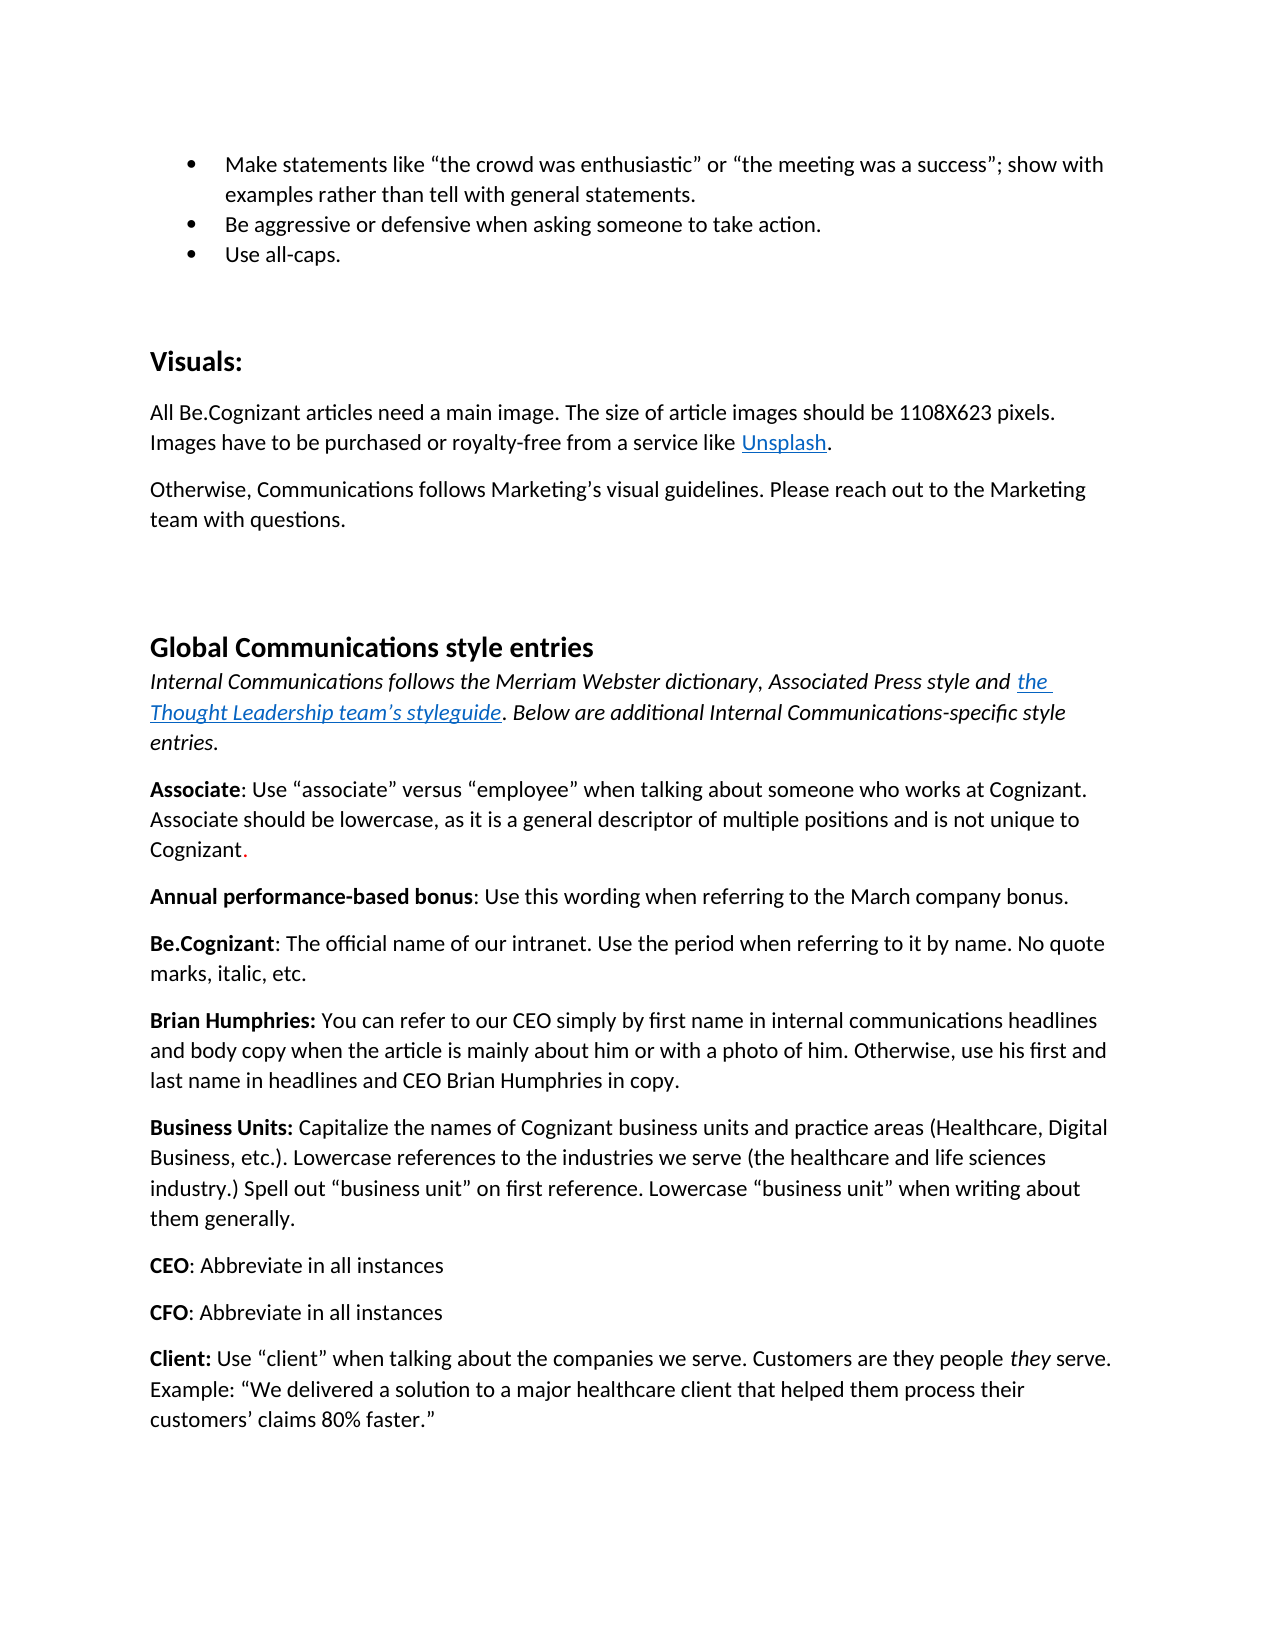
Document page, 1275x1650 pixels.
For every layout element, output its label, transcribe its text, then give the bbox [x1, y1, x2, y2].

text Annual performance-based bonus: Use this wording when referring to the March company bonus. [150, 882, 1125, 910]
text Visuals: [150, 343, 1125, 378]
text Global Communications style entries Internal Communications follows the Merriam Webster dictionary, Associated Press style and the Thought Leadership team’s styleguide. Below are additional Internal Communications-specific style entries. [150, 599, 1125, 756]
list Use all-caps. [187, 241, 1125, 269]
text CFO: Abbreviate in all instances [150, 1298, 1125, 1326]
text Business Units: Capitalize the names of Cognizant business units and practice areas (Healthcare, Digital Business, etc.). Lowercase references to the industries we serve (the healthcare and life sciences industry.) Spell out “business unit” on first reference. Lowercase “business unit” when writing about them generally. [150, 1113, 1125, 1232]
list Make statements like “the crowd was enthusiastic” or “the meeting was a success”; show with examples rather than tell with general statements. [187, 150, 1125, 208]
text Otherwise, Communications follows Marketing’s visual guidelines. Please reach out to the Marketing team with questions. [150, 475, 1125, 533]
list Be aggressive or defensive when asking someone to take action. [187, 210, 1125, 238]
text All Be.Cognizant articles need a main image. The size of article images should be 1108X623 pixels. Images have to be purchased or royalty-free from a service like Unsplash. [150, 398, 1125, 456]
text Client: Use “client” when talking about the companies we serve. Customers are they people they serve. Example: “We delivered a solution to a major healthcare client that helped them process their customers’ claims 80% faster.” [150, 1344, 1125, 1433]
text Brian Humphries: You can refer to our CEO simply by first name in internal communications headlines and body copy when the article is mainly about him or with a photo of him. Otherwise, use his first and last name in headlines and CEO Brian Humphries in copy. [150, 1006, 1125, 1094]
text Be.Cognizant: The official name of our intranet. Use the period when referring to it by name. No quote marks, italic, etc. [150, 929, 1125, 987]
text CEO: Abbreviate in all instances [150, 1251, 1125, 1279]
text Associate: Use “associate” versus “employee” when talking about someone who works at Cognizant. Associate should be lowercase, as it is a general descriptor of multiple positions and is not unique to Cognizant. [150, 775, 1125, 863]
